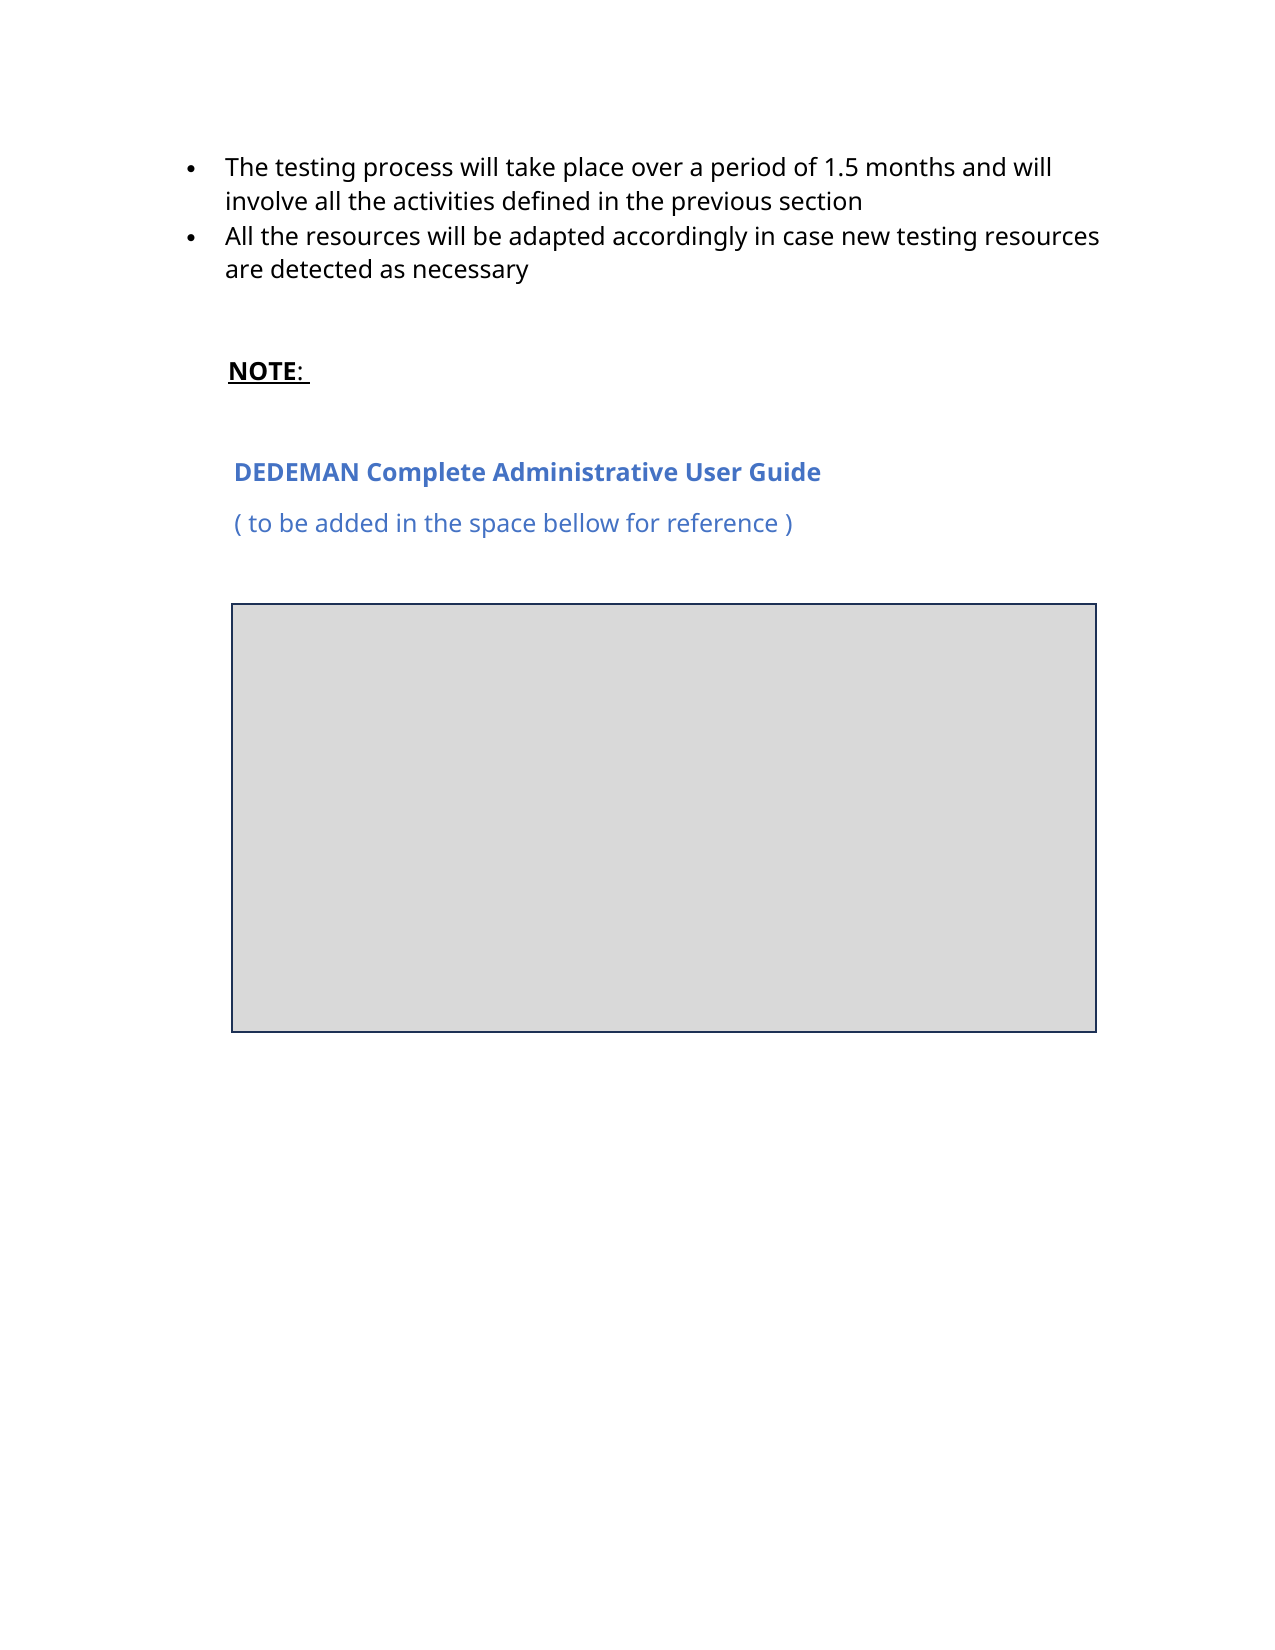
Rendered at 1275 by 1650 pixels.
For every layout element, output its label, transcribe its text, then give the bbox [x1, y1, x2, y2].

list All the resources will be adapted accordingly in case new testing resources are detected as necessary [187, 218, 1125, 286]
text DEDEMAN Complete Administrative User Guide [150, 455, 1125, 489]
list The testing process will take place over a period of 1.5 months and will involve all the activities defined in the previous section [187, 150, 1125, 218]
text NOTE: [150, 354, 1125, 388]
text ( to be added in the space bellow for reference ) [150, 506, 1125, 540]
